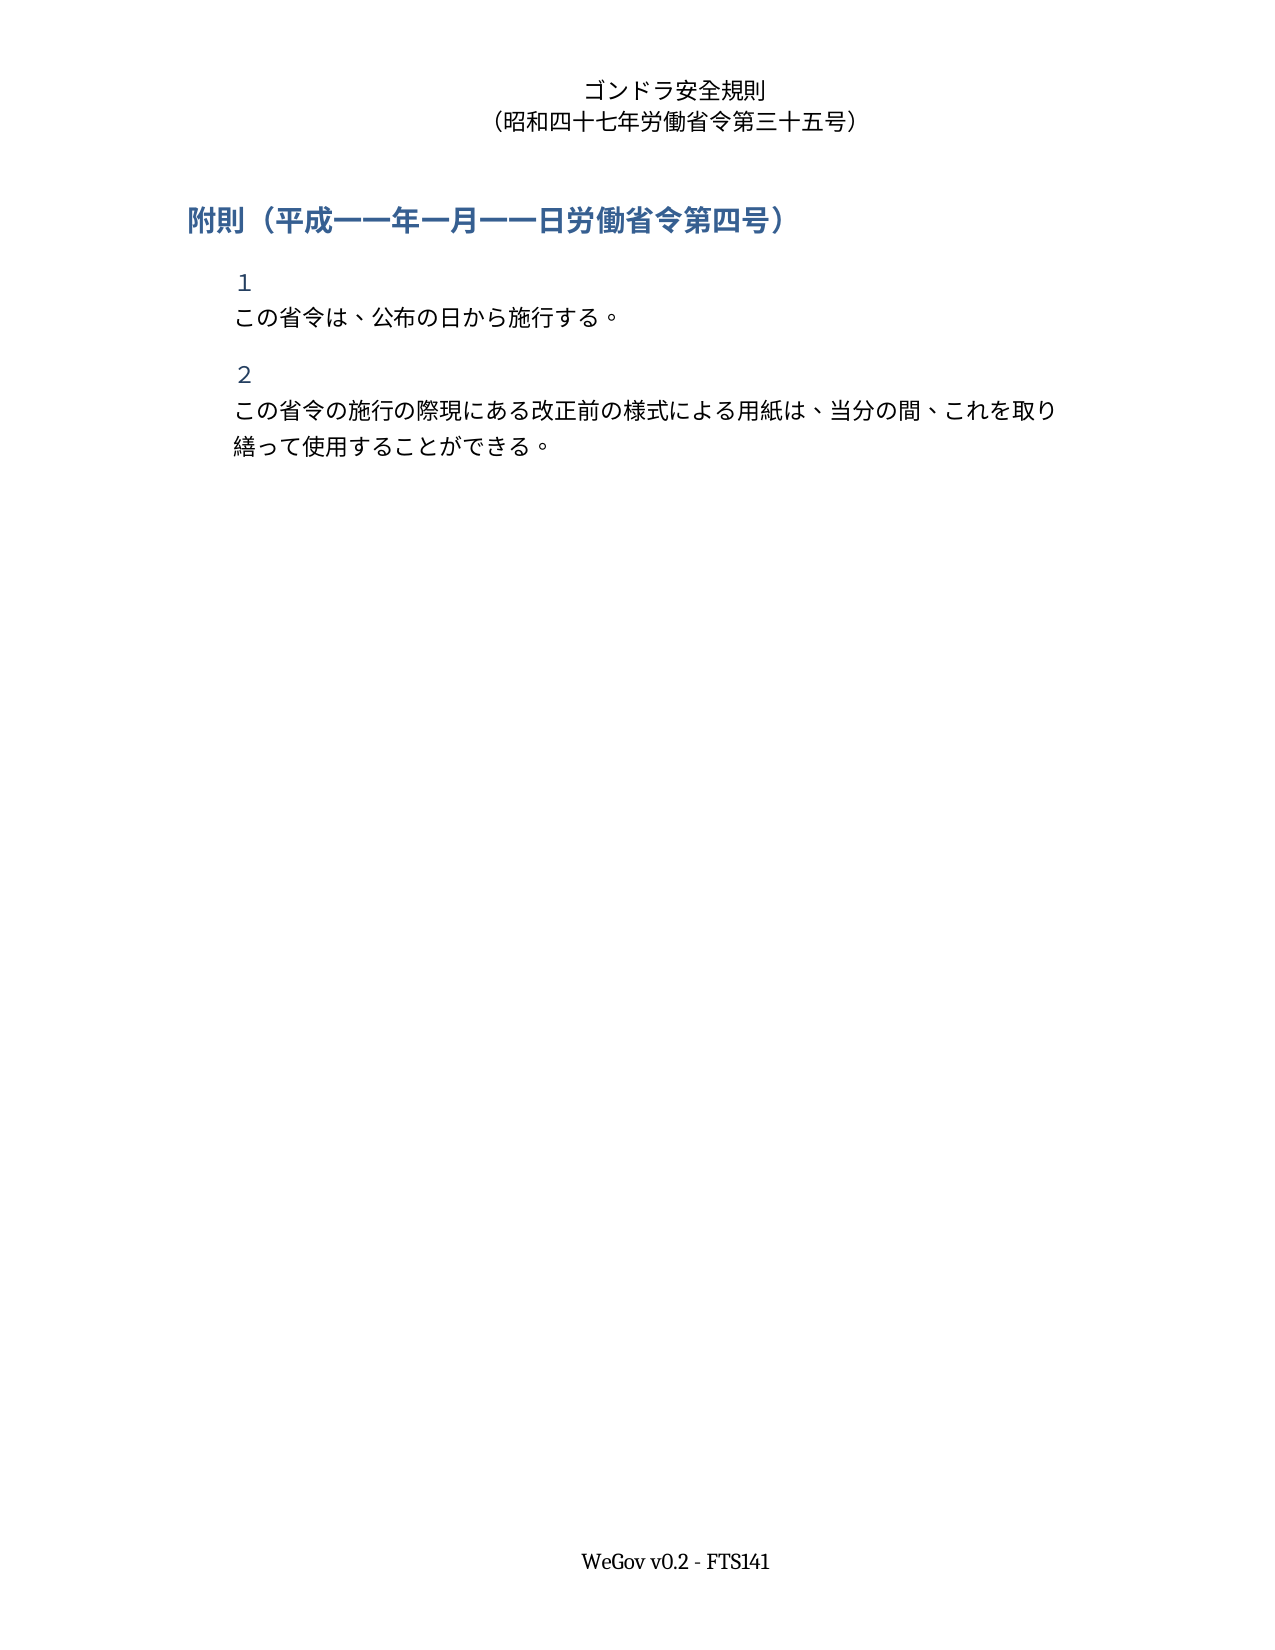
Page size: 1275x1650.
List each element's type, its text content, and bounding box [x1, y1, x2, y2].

subtitle ２ [233, 359, 1087, 390]
text この省令は、公布の日から施行する。 [233, 302, 1087, 334]
text この省令の施行の際現にある改正前の様式による用紙は、当分の間、これを取り繕って使用することができる。 [233, 395, 1087, 462]
subtitle １ [233, 266, 1087, 298]
subtitle 附則（平成一一年一月一一日労働省令第四号） [187, 200, 1087, 240]
